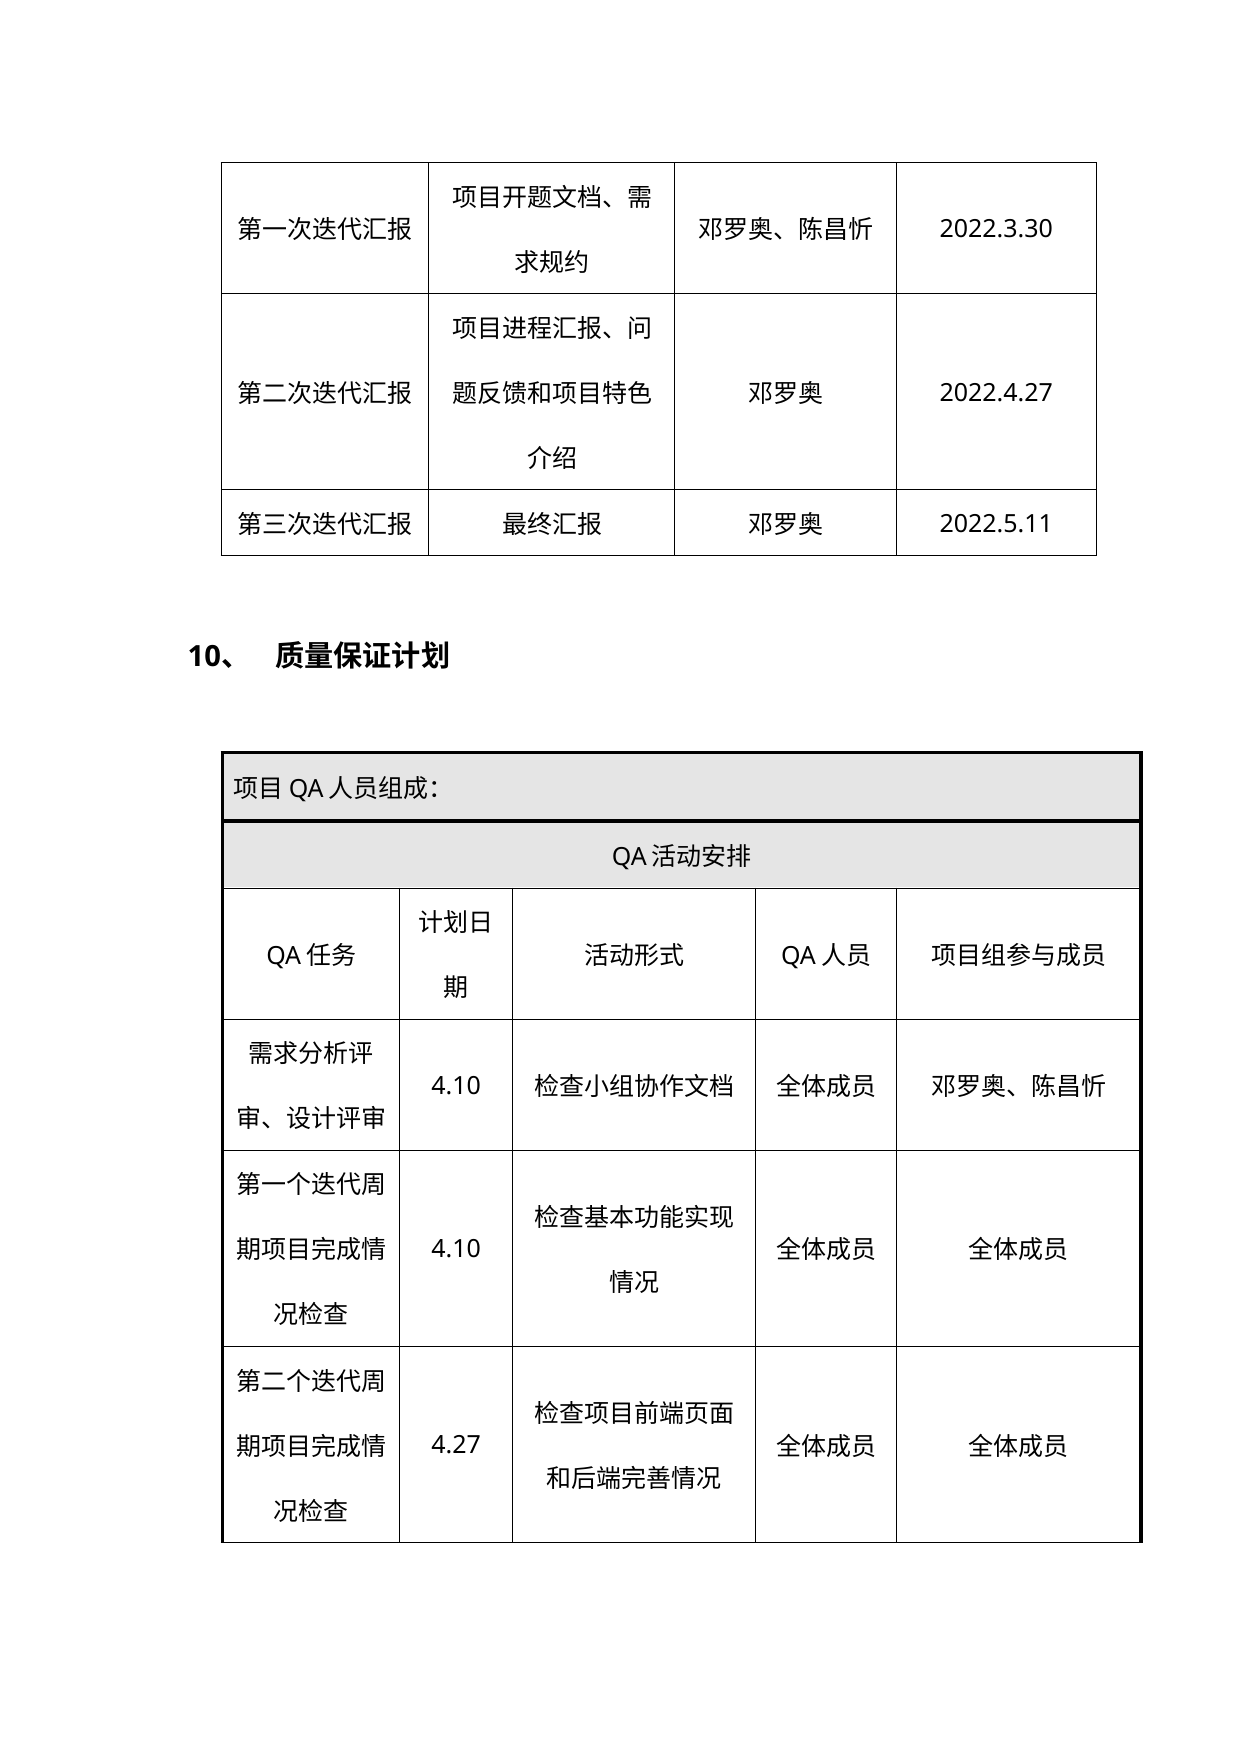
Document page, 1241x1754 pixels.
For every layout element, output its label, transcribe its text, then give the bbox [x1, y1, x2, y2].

table_cell 第二次迭代汇报 [222, 294, 428, 489]
table_cell 第二个迭代周期项目完成情况检查 [224, 1347, 399, 1542]
table_cell 项目进程汇报、问题反馈和项目特色介绍 [429, 294, 674, 489]
table_cell 全体成员 [897, 1347, 1139, 1542]
table_cell 2022.5.11 [897, 490, 1096, 555]
table_cell QA活动安排 [224, 823, 1139, 887]
table_cell 邓罗奥 [675, 490, 896, 555]
table_cell 项目开题文档、需求规约 [429, 163, 674, 293]
table_cell QA人员 [756, 889, 896, 1018]
table_cell 检查基本功能实现情况 [513, 1151, 755, 1346]
table_cell 需求分析评审、设计评审 [224, 1020, 399, 1149]
table_cell 项目组参与成员 [897, 889, 1139, 1018]
table_cell 邓罗奥、陈昌忻 [897, 1020, 1139, 1149]
table_cell 全体成员 [756, 1151, 896, 1346]
table_cell 2022.3.30 [897, 163, 1096, 293]
table_cell 最终汇报 [429, 490, 674, 555]
list 质量保证计划 [187, 621, 1053, 686]
table_cell 检查项目前端页面和后端完善情况 [513, 1347, 755, 1542]
table_cell 2022.4.27 [897, 294, 1096, 489]
table_cell 检查小组协作文档 [513, 1020, 755, 1149]
table_cell 4.10 [400, 1020, 512, 1149]
table_cell 计划日期 [400, 889, 512, 1018]
table_cell 第一次迭代汇报 [222, 163, 428, 293]
table_cell 第一个迭代周期项目完成情况检查 [224, 1151, 399, 1346]
table_cell 全体成员 [756, 1020, 896, 1149]
table_cell 邓罗奥、陈昌忻 [675, 163, 896, 293]
table_cell 全体成员 [897, 1151, 1139, 1346]
table_cell QA任务 [224, 889, 399, 1018]
table_cell 全体成员 [756, 1347, 896, 1542]
table_cell 4.27 [400, 1347, 512, 1542]
table_cell 4.10 [400, 1151, 512, 1346]
table_cell 活动形式 [513, 889, 755, 1018]
table_header 项目QA人员组成： [224, 754, 1139, 819]
table_cell 第三次迭代汇报 [222, 490, 428, 555]
table_cell 邓罗奥 [675, 294, 896, 489]
